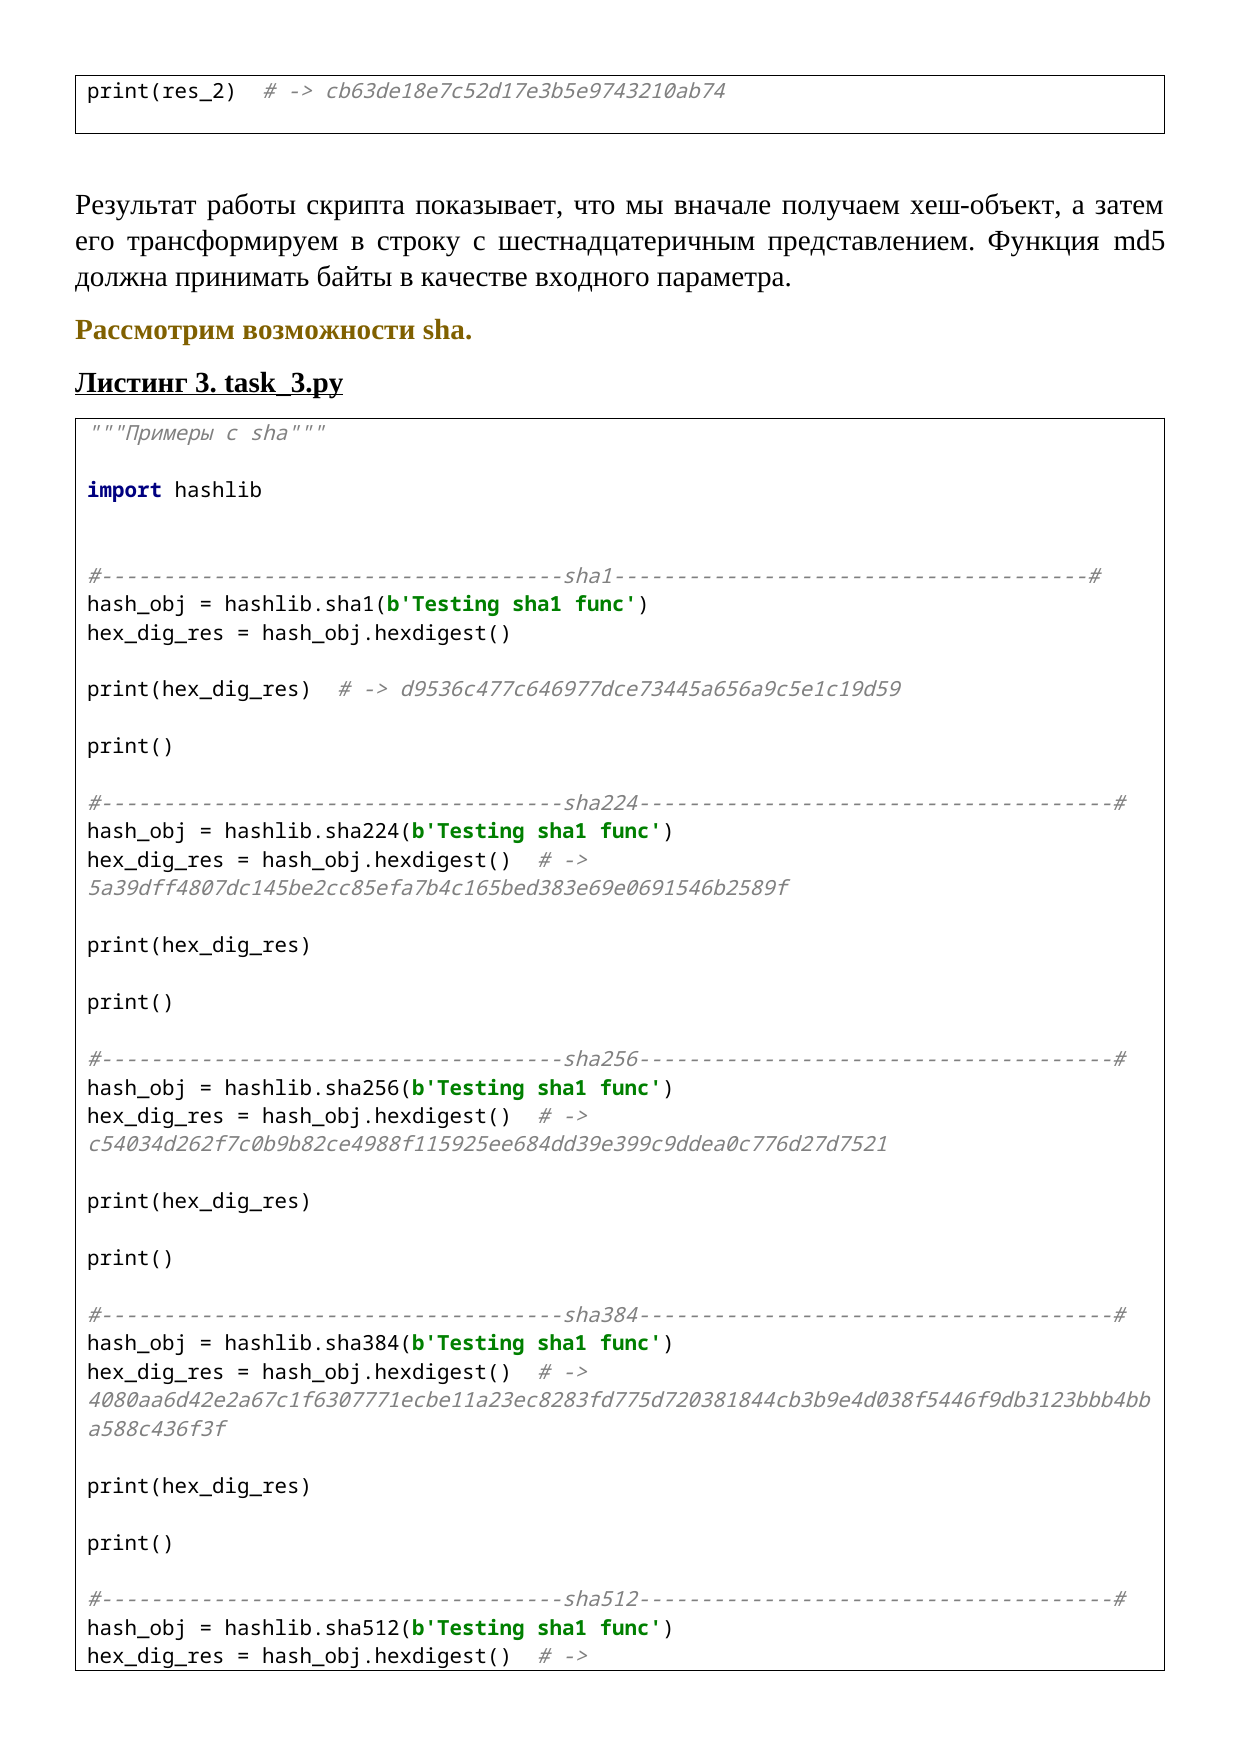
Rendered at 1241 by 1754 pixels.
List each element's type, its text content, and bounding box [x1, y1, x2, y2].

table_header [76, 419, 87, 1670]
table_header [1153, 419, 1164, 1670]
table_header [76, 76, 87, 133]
text Листинг 3. task_3.py [75, 365, 1165, 398]
text Рассмотрим возможности sha. [75, 312, 1165, 345]
text Результат работы скрипта показывает, что мы вначале получаем хеш-объект, а затем его трансформируем в строку с шестнадцатеричным представлением. Функция md5 должна принимать байты в качестве входного параметра. [75, 187, 1165, 293]
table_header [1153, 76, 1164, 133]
